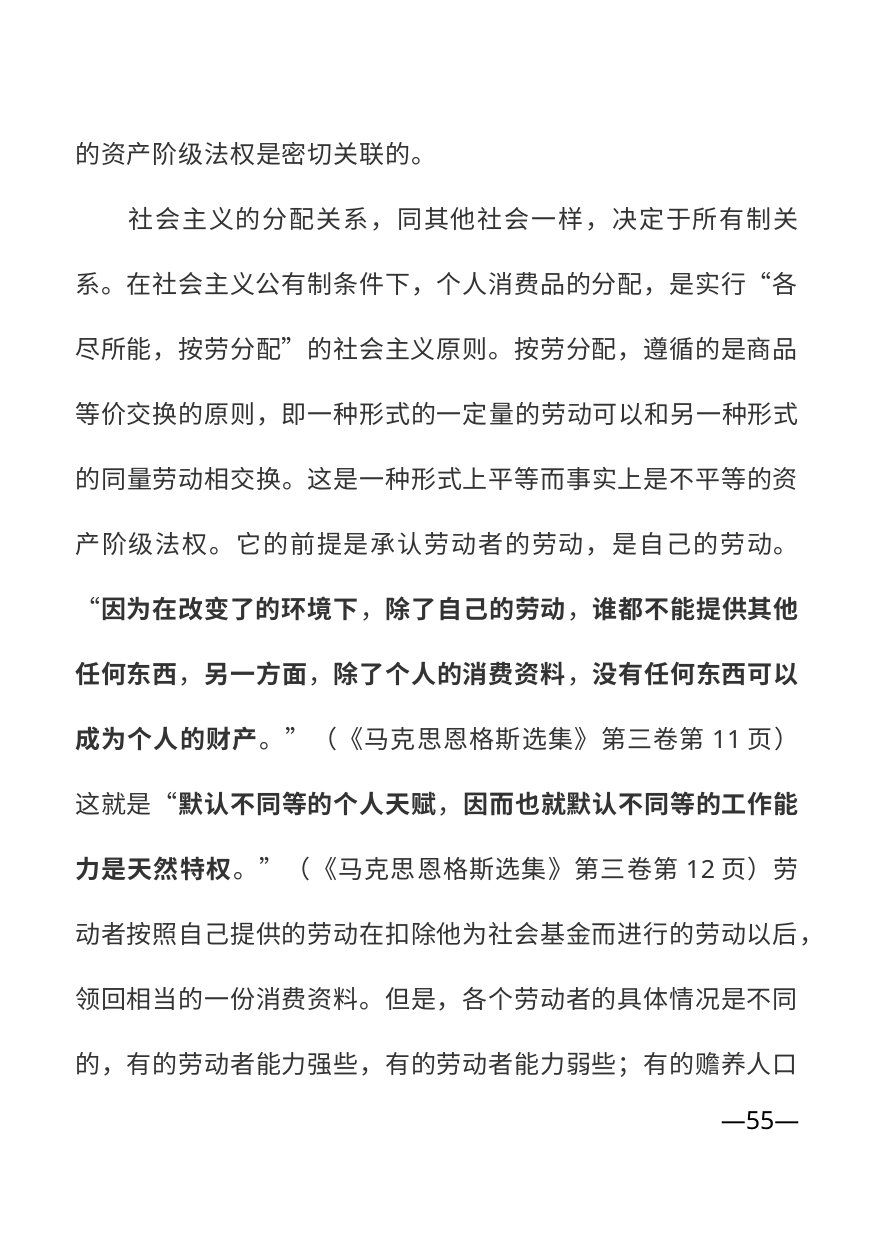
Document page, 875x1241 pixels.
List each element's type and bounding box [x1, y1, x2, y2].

text [75, 185, 799, 1095]
text [75, 120, 799, 185]
